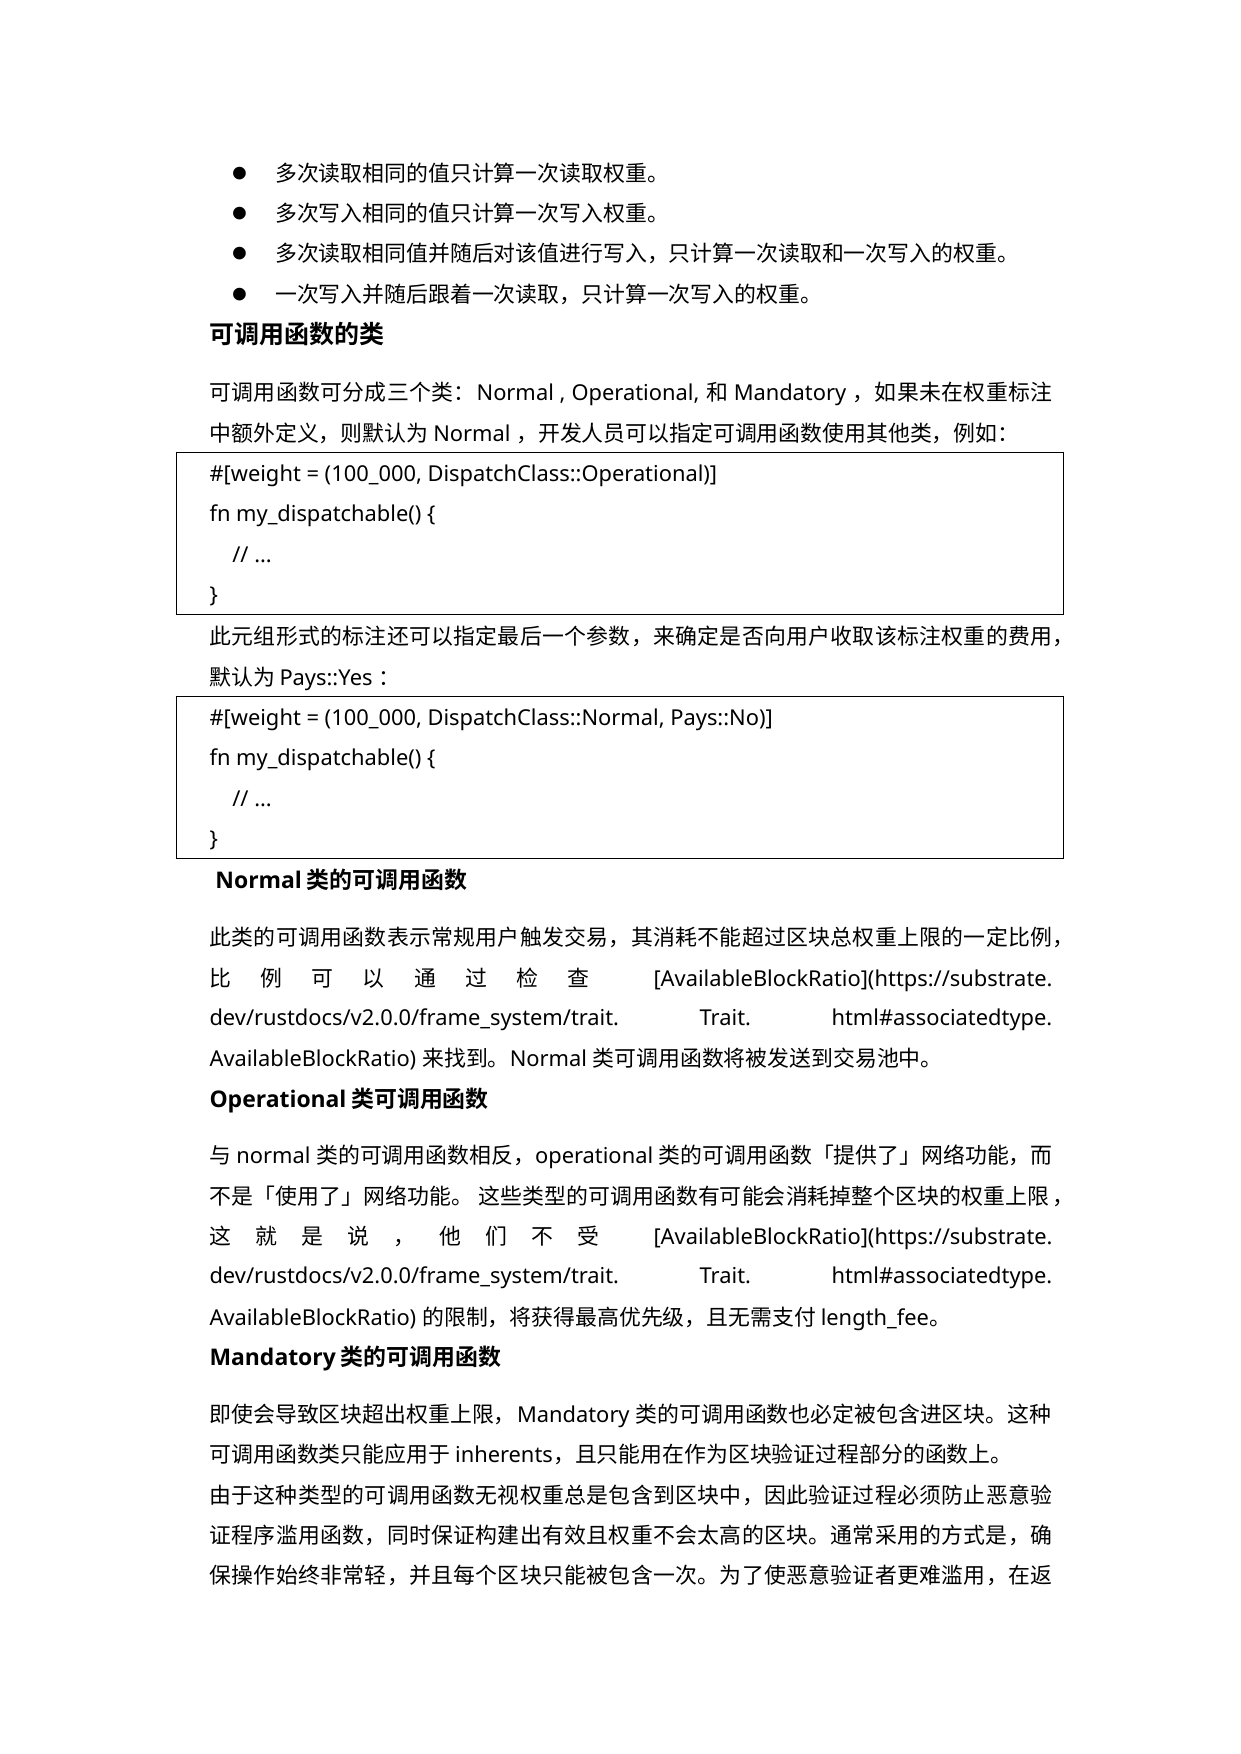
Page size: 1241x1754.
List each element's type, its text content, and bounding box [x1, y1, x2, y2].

table_header #[weight = (100_000, DispatchClass::Normal, Pays::No)] fn my_dispatchable() { // ... } [177, 697, 1063, 858]
list 一次写入并随后跟着一次读取，只计算一次写入的权重。 [231, 272, 1053, 313]
list 多次读取相同的值只计算一次读取权重。 [231, 151, 1053, 192]
table_header #[weight = (100_000, DispatchClass::Operational)] fn my_dispatchable() { // ... } [177, 453, 1063, 614]
text 与 normal 类的可调用函数相反，operational 类的可调用函数「提供了」网络功能，而不是「使用了」网络功能。 这些类型的可调用函数有可能会消耗掉整个区块的权重上限，这就是说，他们不受 [AvailableBlockRatio](https://substrate. dev/rustdocs/v2.0.0/frame_system/trait. Trait. html#associatedtype. AvailableBlockRatio) 的限制，将获得最高优先级，且无需支付 length_fee。 [209, 1134, 1053, 1336]
list 多次读取相同值并随后对该值进行写入，只计算一次读取和一次写入的权重。 [231, 232, 1053, 272]
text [209, 1473, 1053, 1594]
text Mandatory类的可调用函数 [209, 1336, 1053, 1376]
list 多次写入相同的值只计算一次写入权重。 [231, 192, 1053, 232]
text 可调用函数可分成三个类：Normal , Operational, 和 Mandatory ，如果未在权重标注中额外定义，则默认为 Normal ，开发人员可以指定可调用函数使用其他类，例如： [209, 371, 1053, 452]
text Normal类的可调用函数 [209, 859, 1053, 899]
text 可调用函数的类 [209, 313, 1053, 353]
text 即使会导致区块超出权重上限，Mandatory 类的可调用函数也必定被包含进区块。这种可调用函数类只能应用于 inherents，且只能用在作为区块验证过程部分的函数上。 [209, 1393, 1053, 1473]
text 此元组形式的标注还可以指定最后一个参数，来确定是否向用户收取该标注权重的费用，默认为Pays::Yes ： [209, 615, 1053, 696]
text 此类的可调用函数表示常规用户触发交易，其消耗不能超过区块总权重上限的一定比例，比例可以通过检查 [AvailableBlockRatio](https://substrate. dev/rustdocs/v2.0.0/frame_system/trait. Trait. html#associatedtype. AvailableBlockRatio) 来找到。Normal 类可调用函数将被发送到交易池中。 [209, 916, 1053, 1077]
text Operational类可调用函数 [209, 1077, 1053, 1117]
